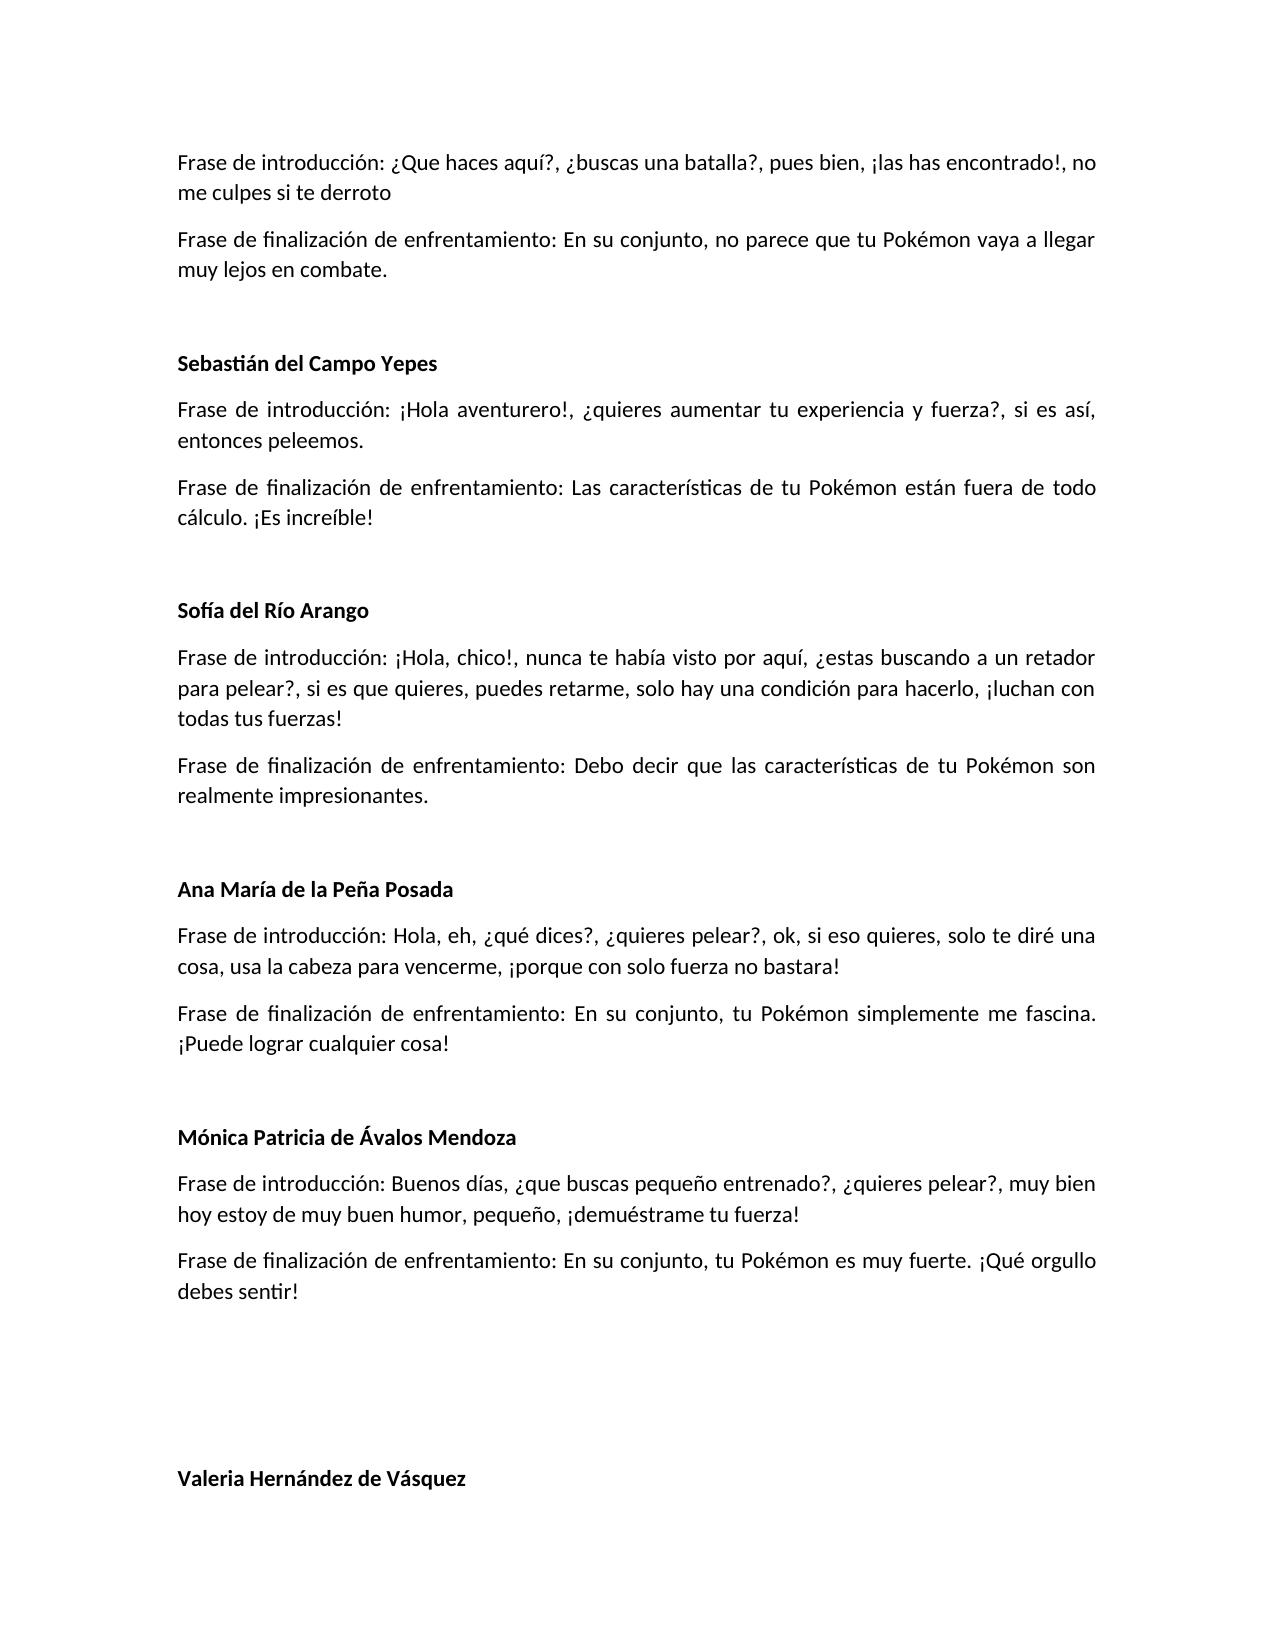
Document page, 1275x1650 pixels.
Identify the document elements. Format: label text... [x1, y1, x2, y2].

text Frase de introducción: Buenos días, ¿que buscas pequeño entrenado?, ¿quieres pelear?, muy bien hoy estoy de muy buen humor, pequeño, ¡demuéstrame tu fuerza! [177, 1169, 1098, 1228]
text Frase de finalización de enfrentamiento: En su conjunto, no parece que tu Pokémon vaya a llegar muy lejos en combate. [177, 225, 1098, 283]
text Mónica Patricia de Ávalos Mendoza [177, 1123, 1098, 1151]
text Frase de introducción: Hola, eh, ¿qué dices?, ¿quieres pelear?, ok, si eso quieres, solo te diré una cosa, usa la cabeza para vencerme, ¡porque con solo fuerza no bastara! [177, 922, 1098, 980]
text Ana María de la Peña Posada [177, 875, 1098, 903]
text Frase de finalización de enfrentamiento: Las características de tu Pokémon están fuera de todo cálculo. ¡Es increíble! [177, 473, 1098, 531]
text Sofía del Río Arango [177, 597, 1098, 624]
text Frase de introducción: ¿Que haces aquí?, ¿buscas una batalla?, pues bien, ¡las has encontrado!, no me culpes si te derroto [177, 148, 1098, 206]
text Sebastián del Campo Yepes [177, 349, 1098, 377]
text Frase de finalización de enfrentamiento: En su conjunto, tu Pokémon simplemente me fascina. ¡Puede lograr cualquier cosa! [177, 999, 1098, 1057]
text Frase de finalización de enfrentamiento: En su conjunto, tu Pokémon es muy fuerte. ¡Qué orgullo debes sentir! [177, 1247, 1098, 1305]
text Frase de introducción: ¡Hola aventurero!, ¿quieres aumentar tu experiencia y fuerza?, si es así, entonces peleemos. [177, 396, 1098, 454]
text Valeria Hernández de Vásquez [177, 1464, 1098, 1492]
text Frase de introducción: ¡Hola, chico!, nunca te había visto por aquí, ¿estas buscando a un retador para pelear?, si es que quieres, puedes retarme, solo hay una condición para hacerlo, ¡luchan con todas tus fuerzas! [177, 643, 1098, 732]
text Frase de finalización de enfrentamiento: Debo decir que las características de tu Pokémon son realmente impresionantes. [177, 751, 1098, 809]
